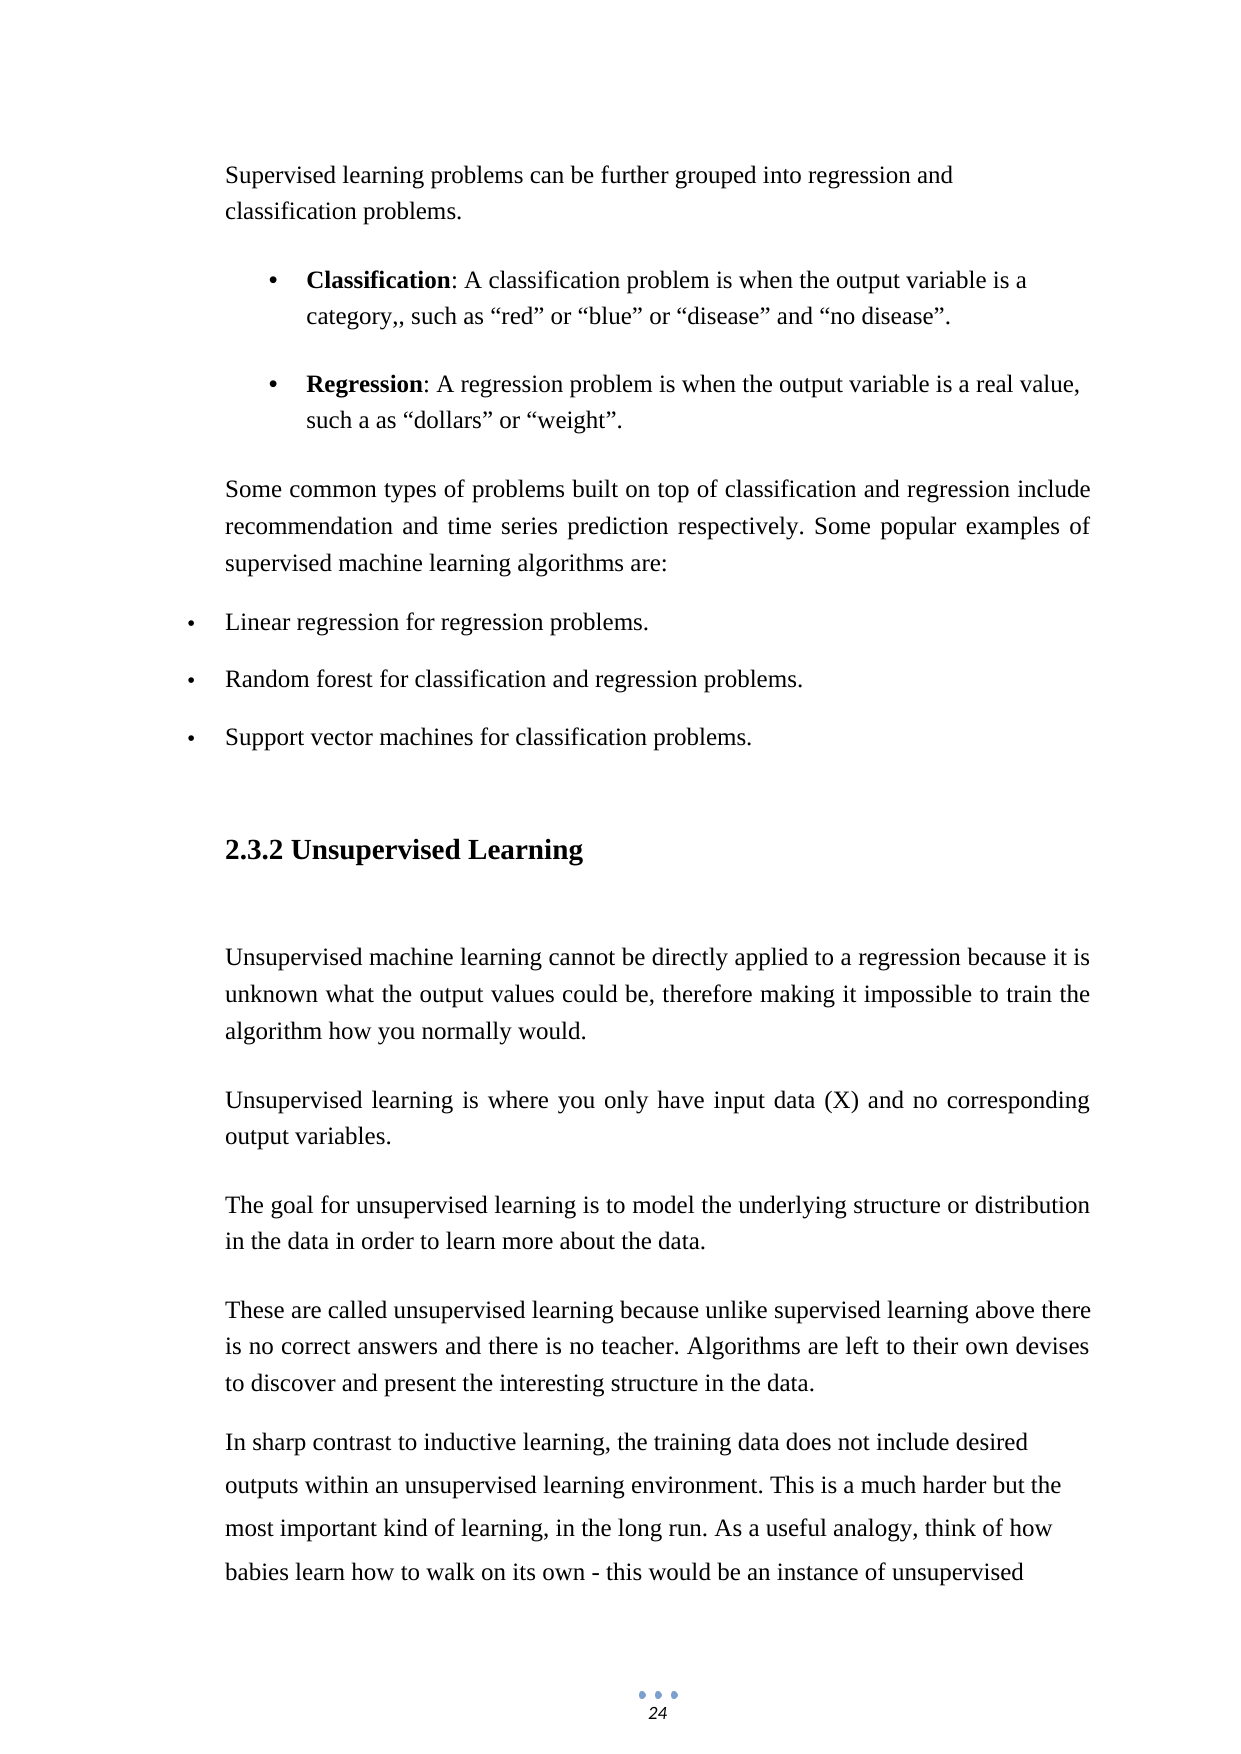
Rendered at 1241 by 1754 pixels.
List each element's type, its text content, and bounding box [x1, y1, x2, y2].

text Unsupervised machine learning cannot be directly applied to a regression because it is unknown what the output values could be, therefore making it impossible to train the algorithm how you normally would. [225, 942, 1091, 1044]
text Supervised learning problems can be further grouped into regression and classification problems. [225, 160, 1091, 225]
text The goal for unsupervised learning is to model the underlying structure or distribution in the data in order to learn more about the data. [225, 1190, 1091, 1255]
text babies learn how to walk on its own - this would be an instance of unsupervised [225, 1557, 1091, 1586]
text 2.3.2 Unsupervised Learning [225, 832, 1091, 866]
text These are called unsupervised learning because unlike supervised learning above there is no correct answers and there is no teacher. Algorithms are left to their own devises to discover and present the interesting structure in the data. [225, 1295, 1091, 1397]
text In sharp contrast to inductive learning, the training data does not include desired [225, 1427, 1091, 1456]
text Unsupervised learning is where you only have input data (X) and no corresponding output variables. [225, 1085, 1091, 1150]
list Regression: A regression problem is when the output variable is a real value, such a as “dollars” or “weight”. [269, 369, 1091, 434]
text 24 [648, 1701, 1091, 1724]
picture [636, 1688, 680, 1701]
text most important kind of learning, in the long run. As a useful analogy, think of how [225, 1513, 1091, 1542]
list Linear regression for regression problems. [187, 607, 1091, 635]
text Some common types of problems built on top of classification and regression include recommendation and time series prediction respectively. Some popular examples of supervised machine learning algorithms are: [225, 474, 1091, 576]
list Classification: A classification problem is when the output variable is a category,, such as “red” or “blue” or “disease” and “no disease”. [269, 265, 1091, 329]
text outputs within an unsupervised learning environment. This is a much harder but the [225, 1471, 1091, 1499]
list Random forest for classification and regression problems. [187, 664, 1091, 693]
list Support vector machines for classification problems. [187, 722, 1091, 750]
